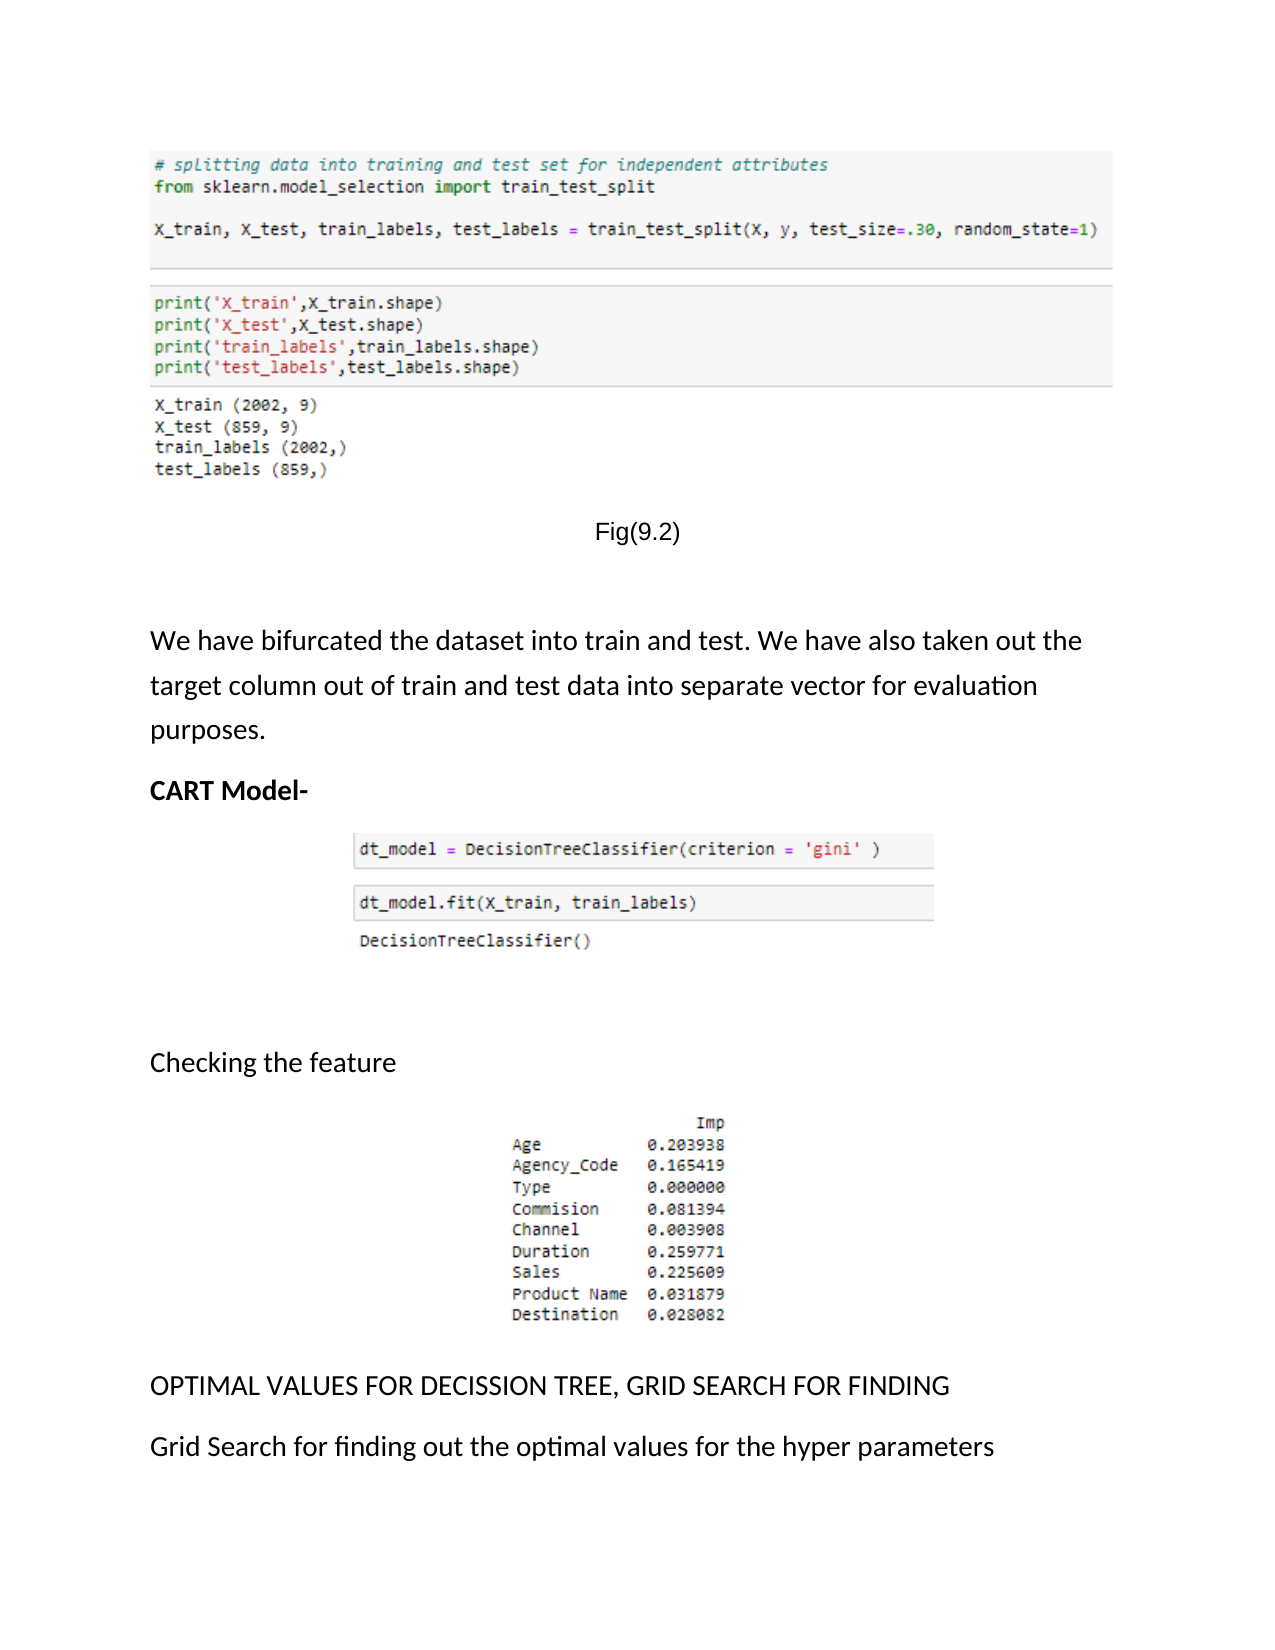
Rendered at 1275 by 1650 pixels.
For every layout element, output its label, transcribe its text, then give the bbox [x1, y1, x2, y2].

text Checking the feature [150, 1044, 1125, 1080]
text CART Model- [150, 772, 1125, 808]
picture [501, 1105, 774, 1344]
text Grid Search for finding out the optimal values for the hyper parameters [150, 1428, 1125, 1463]
picture [150, 150, 1113, 494]
text We have bifurcated the dataset into train and test. We have also taken out the target column out of train and test data into separate vector for evaluation purposes. [150, 622, 1125, 747]
picture [352, 833, 935, 961]
text OPTIMAL VALUES FOR DECISSION TREE, GRID SEARCH FOR FINDING [150, 1367, 1125, 1402]
text Fig(9.2) [150, 517, 1125, 546]
